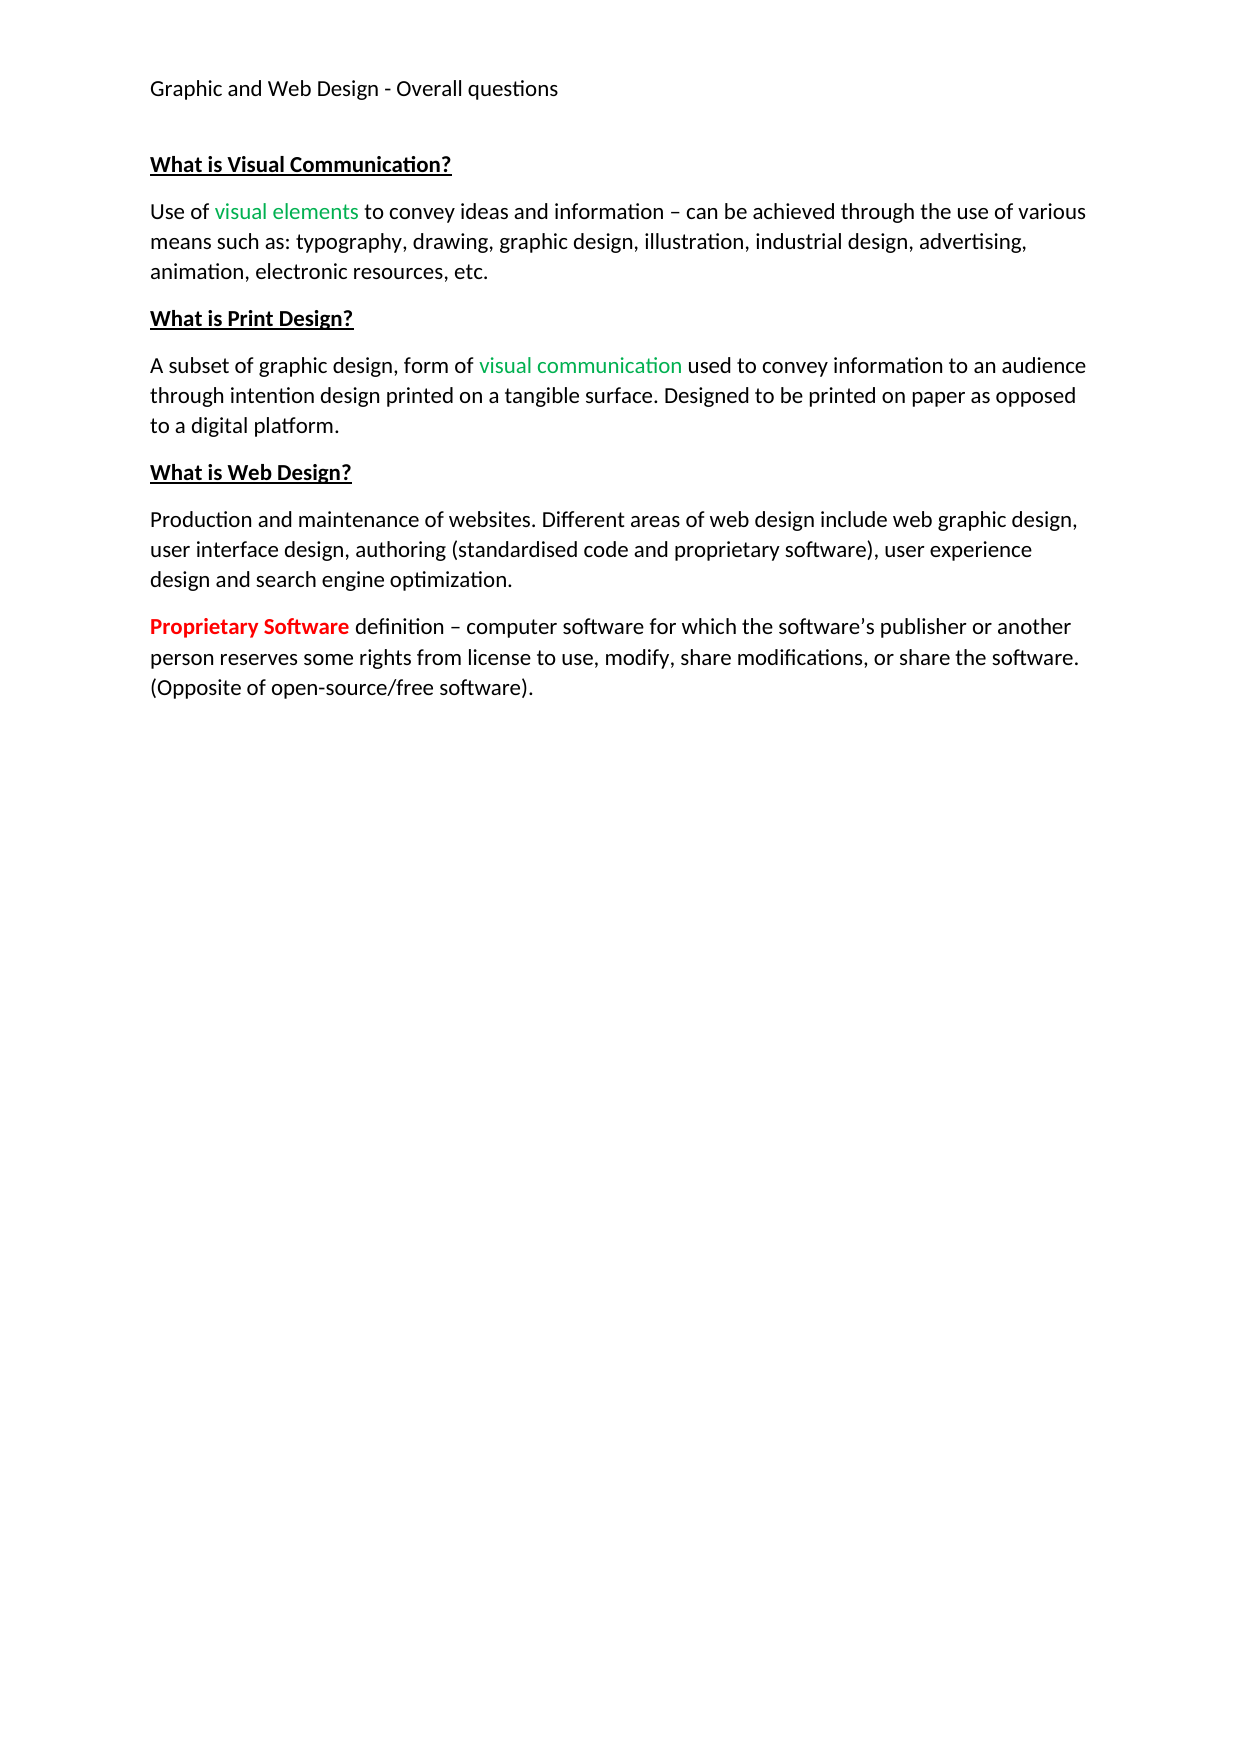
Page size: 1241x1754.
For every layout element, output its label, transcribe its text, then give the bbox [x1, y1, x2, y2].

text Proprietary Software definition – computer software for which the software’s publisher or another person reserves some rights from license to use, modify, share modifications, or share the software. (Opposite of open-source/free software). [150, 612, 1090, 701]
text A subset of graphic design, form of visual communication used to convey information to an audience through intention design printed on a tangible surface. Designed to be printed on paper as opposed to a digital platform. [150, 351, 1090, 439]
text What is Web Design? [150, 458, 1090, 486]
text What is Print Design? [150, 304, 1090, 332]
text Use of visual elements to convey ideas and information – can be achieved through the use of various means such as: typography, drawing, graphic design, illustration, industrial design, advertising, animation, electronic resources, etc. [150, 197, 1090, 285]
text Production and maintenance of websites. Different areas of web design include web graphic design, user interface design, authoring (standardised code and proprietary software), user experience design and search engine optimization. [150, 505, 1090, 594]
text What is Visual Communication? [150, 150, 1090, 178]
